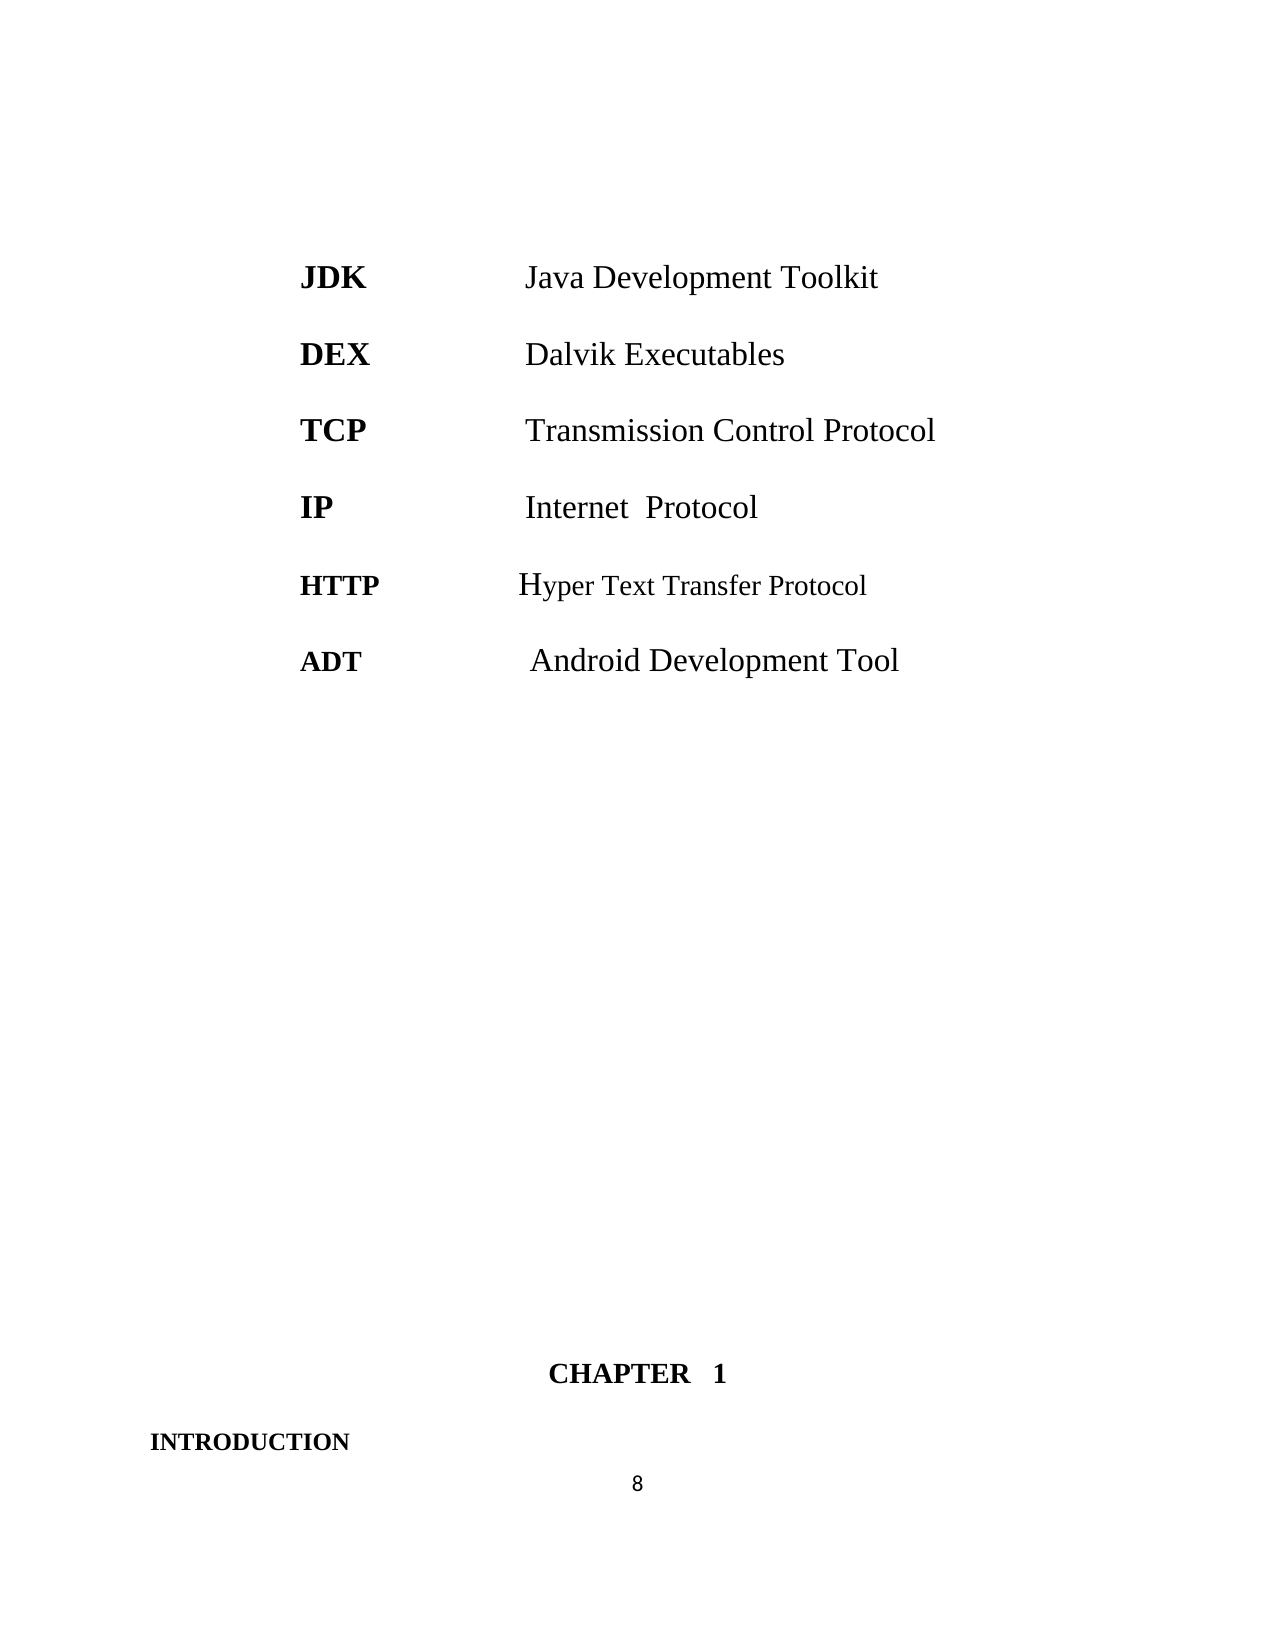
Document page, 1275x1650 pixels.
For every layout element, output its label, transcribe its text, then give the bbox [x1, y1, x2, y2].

text DEX Dalvik Executables [300, 334, 1275, 372]
text IP Internet Protocol [300, 487, 1275, 525]
text JDK Java Development Toolkit [300, 257, 1275, 295]
text HTTP Hyper Text Transfer Protocol [300, 564, 1125, 602]
text INTRODUCTION [150, 1427, 1125, 1456]
text ADT Android Development Tool [300, 640, 1125, 679]
text TCP Transmission Control Protocol [300, 410, 1275, 449]
text CHAPTER 1 [150, 1356, 1125, 1389]
